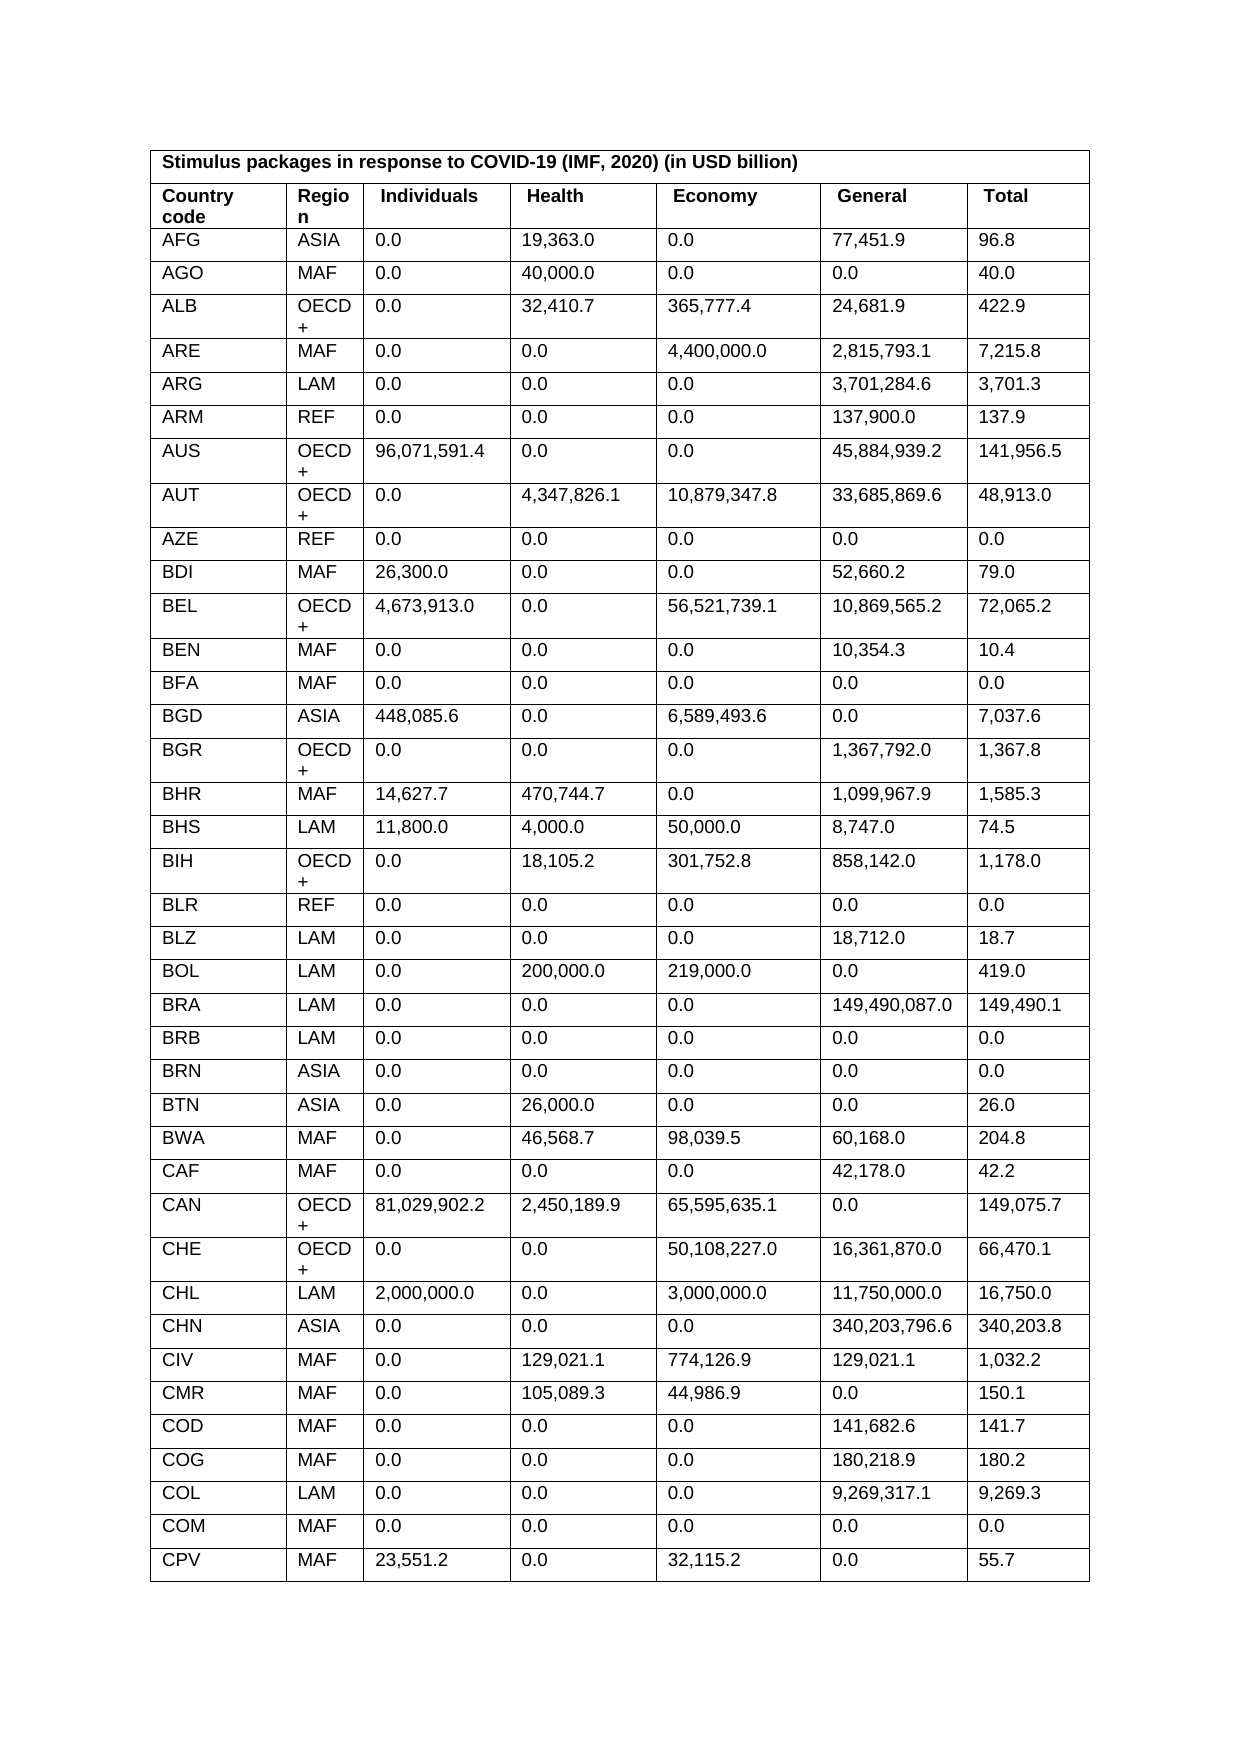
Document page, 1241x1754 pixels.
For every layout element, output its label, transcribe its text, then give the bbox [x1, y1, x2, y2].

table_cell BRN [151, 1060, 286, 1092]
table_cell 0.0 [821, 1382, 967, 1414]
table_cell 0.0 [511, 1482, 656, 1514]
table_cell ASIA [287, 1060, 363, 1092]
table_cell 0.0 [821, 1027, 967, 1059]
table_cell 52,660.2 [821, 561, 967, 593]
table_cell 137.9 [968, 406, 1089, 438]
table_cell 16,750.0 [968, 1282, 1089, 1314]
table_cell MAF [287, 783, 363, 815]
table_cell BLZ [151, 927, 286, 959]
table_cell BDI [151, 561, 286, 593]
table_cell 0.0 [511, 528, 656, 560]
table_cell 98,039.5 [657, 1127, 820, 1159]
table_cell 0.0 [657, 262, 820, 294]
table_cell 0.0 [657, 1094, 820, 1126]
table_cell CAN [151, 1194, 286, 1237]
table_cell 0.0 [364, 994, 510, 1026]
table_cell 77,451.9 [821, 229, 967, 261]
table_cell 0.0 [364, 927, 510, 959]
table_cell 0.0 [821, 1060, 967, 1092]
table_cell 365,777.4 [657, 295, 820, 338]
table_cell 0.0 [511, 1027, 656, 1059]
table_cell 0.0 [657, 1482, 820, 1514]
table_cell 301,752.8 [657, 849, 820, 892]
table_cell 340,203.8 [968, 1315, 1089, 1347]
table_cell 81,029,902.2 [364, 1194, 510, 1237]
table_cell BWA [151, 1127, 286, 1159]
table_cell 0.0 [821, 1194, 967, 1237]
table_cell 105,089.3 [511, 1382, 656, 1414]
table_cell 96.8 [968, 229, 1089, 261]
table_cell 0.0 [821, 1549, 967, 1581]
table_cell 18,105.2 [511, 849, 656, 892]
table_cell 0.0 [511, 894, 656, 926]
table_cell MAF [287, 639, 363, 671]
table_cell 9,269,317.1 [821, 1482, 967, 1514]
table_cell 0.0 [511, 1315, 656, 1347]
table_cell 0.0 [821, 960, 967, 992]
table_cell COG [151, 1449, 286, 1481]
table_cell 0.0 [821, 528, 967, 560]
table_cell 0.0 [364, 406, 510, 438]
table_cell 141,956.5 [968, 439, 1089, 482]
table_cell 0.0 [511, 1060, 656, 1092]
table_cell MAF [287, 1549, 363, 1581]
table_cell 149,490,087.0 [821, 994, 967, 1026]
table_cell 0.0 [657, 528, 820, 560]
table_cell 0.0 [657, 672, 820, 704]
table_cell 2,450,189.9 [511, 1194, 656, 1237]
table_cell 0.0 [364, 1060, 510, 1092]
table_cell 0.0 [364, 1449, 510, 1481]
table_cell OECD+ [287, 484, 363, 527]
table_cell ASIA [287, 1315, 363, 1347]
table_cell 0.0 [364, 1127, 510, 1159]
table_cell 0.0 [364, 672, 510, 704]
table_cell 470,744.7 [511, 783, 656, 815]
table_cell 340,203,796.6 [821, 1315, 967, 1347]
table_cell 0.0 [364, 1349, 510, 1381]
table_cell 0.0 [821, 1515, 967, 1547]
table_cell 33,685,869.6 [821, 484, 967, 527]
table_cell 0.0 [657, 373, 820, 405]
table_cell 0.0 [511, 339, 656, 372]
table_cell BIH [151, 849, 286, 892]
table_cell 0.0 [511, 1415, 656, 1447]
table_cell 4,400,000.0 [657, 339, 820, 372]
table_cell AUT [151, 484, 286, 527]
table_cell BHS [151, 816, 286, 848]
table_cell 129,021.1 [821, 1349, 967, 1381]
table_cell AUS [151, 439, 286, 482]
table_cell 0.0 [364, 528, 510, 560]
table_cell 0.0 [364, 1160, 510, 1192]
table_cell MAF [287, 561, 363, 593]
table_cell OECD+ [287, 295, 363, 338]
table_cell 66,470.1 [968, 1238, 1089, 1281]
table_cell 0.0 [657, 439, 820, 482]
table_cell AGO [151, 262, 286, 294]
table_cell MAF [287, 1515, 363, 1547]
table_cell 0.0 [511, 406, 656, 438]
table_cell 0.0 [821, 1094, 967, 1126]
table_cell 96,071,591.4 [364, 439, 510, 482]
table_cell 60,168.0 [821, 1127, 967, 1159]
table_cell 19,363.0 [511, 229, 656, 261]
table_cell 448,085.6 [364, 705, 510, 737]
table_cell BGR [151, 739, 286, 782]
table_cell 0.0 [364, 1094, 510, 1126]
table_cell REF [287, 528, 363, 560]
table_cell 50,000.0 [657, 816, 820, 848]
table_cell 44,986.9 [657, 1382, 820, 1414]
table_cell 0.0 [511, 739, 656, 782]
table_cell 10,879,347.8 [657, 484, 820, 527]
table_cell 1,367,792.0 [821, 739, 967, 782]
table_cell 858,142.0 [821, 849, 967, 892]
table_cell 24,681.9 [821, 295, 967, 338]
table_cell 0.0 [511, 994, 656, 1026]
table_cell CHN [151, 1315, 286, 1347]
table_cell 0.0 [657, 406, 820, 438]
table_cell ASIA [287, 705, 363, 737]
table_cell 26.0 [968, 1094, 1089, 1126]
table_cell 2,815,793.1 [821, 339, 967, 372]
table_cell ASIA [287, 229, 363, 261]
table_cell BLR [151, 894, 286, 926]
table_cell 204.8 [968, 1127, 1089, 1159]
table_cell 4,347,826.1 [511, 484, 656, 527]
table_cell 9,269.3 [968, 1482, 1089, 1514]
table_cell COM [151, 1515, 286, 1547]
table_cell LAM [287, 927, 363, 959]
table_cell 422.9 [968, 295, 1089, 338]
table_cell OECD+ [287, 1238, 363, 1281]
table_cell 55.7 [968, 1549, 1089, 1581]
table_cell 40,000.0 [511, 262, 656, 294]
table_cell 74.5 [968, 816, 1089, 848]
table_cell 26,300.0 [364, 561, 510, 593]
table_cell 42.2 [968, 1160, 1089, 1192]
table_cell BRB [151, 1027, 286, 1059]
table_cell 14,627.7 [364, 783, 510, 815]
table_cell 3,701,284.6 [821, 373, 967, 405]
table_cell 0.0 [511, 1282, 656, 1314]
table_cell 0.0 [364, 1415, 510, 1447]
table_cell 0.0 [364, 639, 510, 671]
table_cell 0.0 [657, 1315, 820, 1347]
table_cell 0.0 [657, 894, 820, 926]
table_cell 419.0 [968, 960, 1089, 992]
table_cell 0.0 [511, 1515, 656, 1547]
table_cell BEN [151, 639, 286, 671]
table_cell 180,218.9 [821, 1449, 967, 1481]
table_cell LAM [287, 960, 363, 992]
table_cell 7,037.6 [968, 705, 1089, 737]
table_cell 0.0 [364, 262, 510, 294]
table_cell 0.0 [968, 528, 1089, 560]
table_cell MAF [287, 1415, 363, 1447]
table_cell MAF [287, 672, 363, 704]
table_cell Country code [151, 184, 286, 227]
table_cell CPV [151, 1549, 286, 1581]
table_cell 42,178.0 [821, 1160, 967, 1192]
table_cell AFG [151, 229, 286, 261]
table_cell OECD+ [287, 739, 363, 782]
table_cell MAF [287, 1160, 363, 1192]
table_cell LAM [287, 816, 363, 848]
table_cell BRA [151, 994, 286, 1026]
table_cell 0.0 [657, 639, 820, 671]
table_cell 0.0 [511, 561, 656, 593]
table_cell CMR [151, 1382, 286, 1414]
table_cell 0.0 [657, 229, 820, 261]
table_cell 0.0 [657, 1060, 820, 1092]
table_cell 79.0 [968, 561, 1089, 593]
table_cell 0.0 [364, 1482, 510, 1514]
table_cell CHE [151, 1238, 286, 1281]
table_cell 0.0 [657, 1027, 820, 1059]
table_cell 0.0 [511, 705, 656, 737]
table_cell REF [287, 406, 363, 438]
table_cell MAF [287, 1349, 363, 1381]
table_cell 0.0 [364, 1027, 510, 1059]
table_cell 26,000.0 [511, 1094, 656, 1126]
table_cell 18,712.0 [821, 927, 967, 959]
table_cell 0.0 [821, 705, 967, 737]
table_cell 0.0 [511, 1449, 656, 1481]
table_cell LAM [287, 1027, 363, 1059]
table_cell 0.0 [968, 1060, 1089, 1092]
table_cell 6,589,493.6 [657, 705, 820, 737]
table_cell 0.0 [511, 639, 656, 671]
table_cell 0.0 [364, 894, 510, 926]
table_cell 3,701.3 [968, 373, 1089, 405]
table_cell 0.0 [511, 927, 656, 959]
table_cell 149,490.1 [968, 994, 1089, 1026]
table_cell 10,354.3 [821, 639, 967, 671]
table_cell 0.0 [657, 561, 820, 593]
table_cell 0.0 [511, 439, 656, 482]
table_cell 0.0 [364, 739, 510, 782]
table_cell 18.7 [968, 927, 1089, 959]
table_cell OECD+ [287, 849, 363, 892]
table_header Stimulus packages in response to COVID-19 (IMF, 2020) (in USD billion) [151, 151, 1089, 183]
table_cell 129,021.1 [511, 1349, 656, 1381]
table_cell 0.0 [364, 1315, 510, 1347]
table_cell 0.0 [657, 1449, 820, 1481]
table_cell 40.0 [968, 262, 1089, 294]
table_cell 137,900.0 [821, 406, 967, 438]
table_cell BOL [151, 960, 286, 992]
table_cell OECD+ [287, 1194, 363, 1237]
table_cell Economy [657, 184, 820, 227]
table_cell BGD [151, 705, 286, 737]
table_cell BFA [151, 672, 286, 704]
table_cell 3,000,000.0 [657, 1282, 820, 1314]
table_cell Region [287, 184, 363, 227]
table_cell 0.0 [657, 994, 820, 1026]
table_cell 11,750,000.0 [821, 1282, 967, 1314]
table_cell 10,869,565.2 [821, 594, 967, 637]
table_cell COD [151, 1415, 286, 1447]
table_cell Health [511, 184, 656, 227]
table_cell LAM [287, 994, 363, 1026]
table_cell 0.0 [511, 1549, 656, 1581]
table_cell 200,000.0 [511, 960, 656, 992]
table_cell COL [151, 1482, 286, 1514]
table_cell 0.0 [511, 594, 656, 637]
table_cell 72,065.2 [968, 594, 1089, 637]
table_cell 1,585.3 [968, 783, 1089, 815]
table_cell 0.0 [364, 1382, 510, 1414]
table_cell 0.0 [968, 672, 1089, 704]
table_cell 48,913.0 [968, 484, 1089, 527]
table_cell ARG [151, 373, 286, 405]
table_cell MAF [287, 1382, 363, 1414]
table_cell 141.7 [968, 1415, 1089, 1447]
table_cell 0.0 [968, 1515, 1089, 1547]
table_cell 7,215.8 [968, 339, 1089, 372]
table_cell 0.0 [968, 1027, 1089, 1059]
table_cell 0.0 [821, 672, 967, 704]
table_cell 2,000,000.0 [364, 1282, 510, 1314]
table_cell 0.0 [657, 783, 820, 815]
table_cell 0.0 [364, 849, 510, 892]
table_cell 4,000.0 [511, 816, 656, 848]
table_cell 0.0 [364, 229, 510, 261]
table_cell BEL [151, 594, 286, 637]
table_cell 23,551.2 [364, 1549, 510, 1581]
table_cell 1,178.0 [968, 849, 1089, 892]
table_cell CAF [151, 1160, 286, 1192]
table_cell 0.0 [364, 339, 510, 372]
table_cell 0.0 [657, 739, 820, 782]
table_cell 11,800.0 [364, 816, 510, 848]
table_cell General [821, 184, 967, 227]
table_cell 1,099,967.9 [821, 783, 967, 815]
table_cell 8,747.0 [821, 816, 967, 848]
table_cell Total [968, 184, 1089, 227]
table_cell 0.0 [364, 295, 510, 338]
table_cell 0.0 [821, 262, 967, 294]
table_cell 0.0 [364, 373, 510, 405]
table_cell 32,410.7 [511, 295, 656, 338]
table_cell ARE [151, 339, 286, 372]
table_cell 0.0 [364, 960, 510, 992]
table_cell BHR [151, 783, 286, 815]
table_cell 180.2 [968, 1449, 1089, 1481]
table_cell OECD+ [287, 439, 363, 482]
table_cell CHL [151, 1282, 286, 1314]
table_cell 141,682.6 [821, 1415, 967, 1447]
table_cell REF [287, 894, 363, 926]
table_cell MAF [287, 339, 363, 372]
table_cell 0.0 [968, 894, 1089, 926]
table_cell 0.0 [511, 1238, 656, 1281]
table_cell AZE [151, 528, 286, 560]
table_cell 0.0 [657, 1415, 820, 1447]
table_cell ASIA [287, 1094, 363, 1126]
table_cell LAM [287, 1282, 363, 1314]
table_cell 32,115.2 [657, 1549, 820, 1581]
table_cell 65,595,635.1 [657, 1194, 820, 1237]
table_cell 0.0 [511, 1160, 656, 1192]
table_cell 0.0 [657, 1515, 820, 1547]
table_cell 56,521,739.1 [657, 594, 820, 637]
table_cell 46,568.7 [511, 1127, 656, 1159]
table_cell 149,075.7 [968, 1194, 1089, 1237]
table_cell 0.0 [657, 927, 820, 959]
table_cell 219,000.0 [657, 960, 820, 992]
table_cell MAF [287, 1127, 363, 1159]
table_cell 0.0 [511, 373, 656, 405]
table_cell MAF [287, 1449, 363, 1481]
table_cell 45,884,939.2 [821, 439, 967, 482]
table_cell 10.4 [968, 639, 1089, 671]
table_cell 16,361,870.0 [821, 1238, 967, 1281]
table_cell LAM [287, 373, 363, 405]
table_cell BTN [151, 1094, 286, 1126]
table_cell 150.1 [968, 1382, 1089, 1414]
table_cell CIV [151, 1349, 286, 1381]
table_cell 0.0 [657, 1160, 820, 1192]
table_cell 0.0 [821, 894, 967, 926]
table_cell LAM [287, 1482, 363, 1514]
table_cell 0.0 [364, 1515, 510, 1547]
table_cell ARM [151, 406, 286, 438]
table_cell 50,108,227.0 [657, 1238, 820, 1281]
table_cell MAF [287, 262, 363, 294]
table_cell 1,367.8 [968, 739, 1089, 782]
table_cell ALB [151, 295, 286, 338]
table_cell 0.0 [364, 1238, 510, 1281]
table_cell 774,126.9 [657, 1349, 820, 1381]
table_cell 4,673,913.0 [364, 594, 510, 637]
table_cell 1,032.2 [968, 1349, 1089, 1381]
table_cell OECD+ [287, 594, 363, 637]
table_cell 0.0 [364, 484, 510, 527]
table_cell 0.0 [511, 672, 656, 704]
table_cell Individuals [364, 184, 510, 227]
